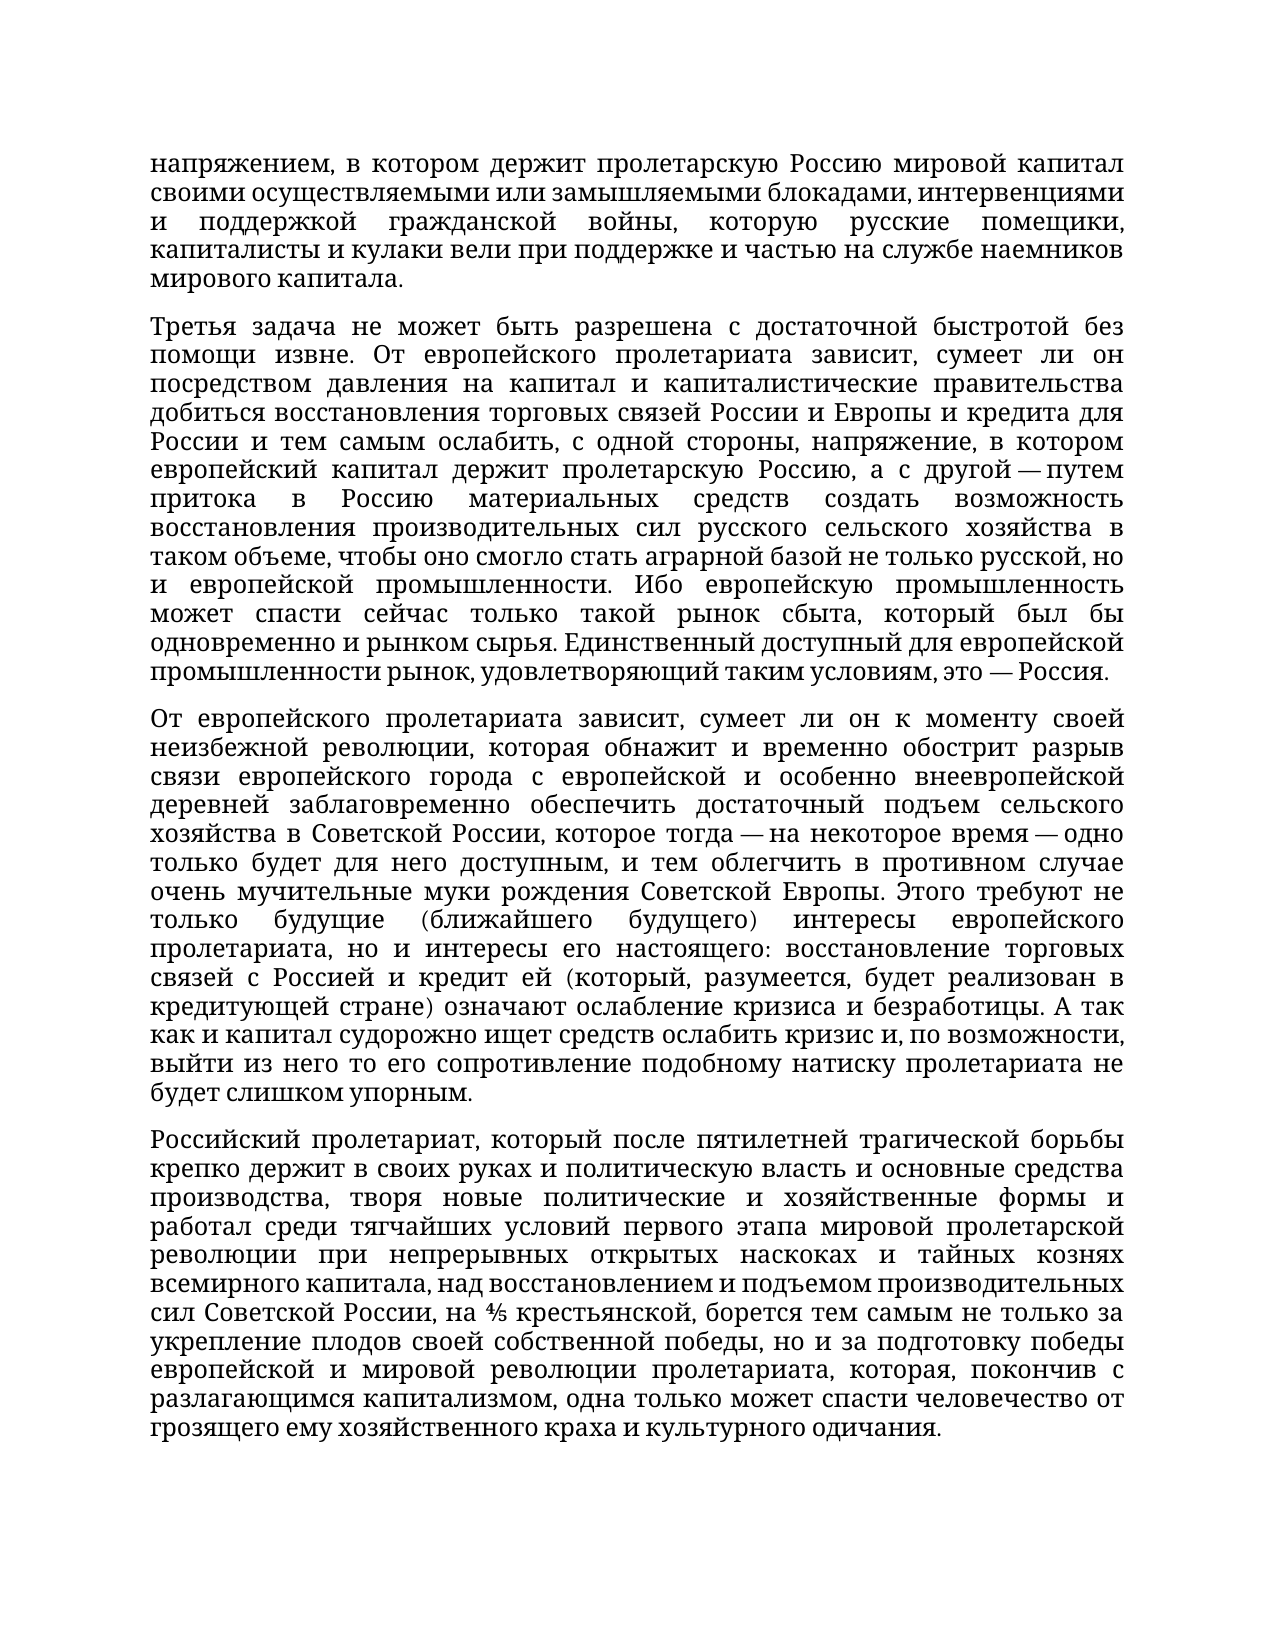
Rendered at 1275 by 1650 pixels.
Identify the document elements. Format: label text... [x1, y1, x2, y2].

text Российский пролетариат, который после пятилетней трагической борьбы крепко держит в своих руках и политическую власть и основные средства производства, творя новые политические и хозяйственные формы и работал среди тягчайших условий первого этапа мировой пролетарской революции при непрерывных открытых наскоках и тайных кознях всемирного капитала, над восстановлением и подъемом производительных сил Советской России, на ⅘ крестьянской, борется тем самым не только за укрепление плодов своей собственной победы, но и за подготовку победы европейской и мировой революции пролетариата, которая, покончив с разлагающимся капитализмом, одна только может спасти человечество от грозящего ему хозяйственного краха и культурного одичания. [150, 1126, 1125, 1442]
text Третья задача не может быть разрешена с достаточной быстротой без помощи извне. От европейского пролетариата зависит, сумеет ли он посредством давления на капитал и капиталистические правительства добиться восстановления торговых связей России и Европы и кредита для России и тем самым ослабить, с одной стороны, напряжение, в котором европейский капитал держит пролетарскую Россию, а с другой — путем притока в Россию материальных средств создать возможность восстановления производительных сил русского сельского хозяйства в таком объеме, чтобы оно смогло стать аграрной базой не только русской, но и европейской промышленности. Ибо европейскую промышленность может спасти сейчас только такой рынок сбыта, который был бы одновременно и рынком сырья. Единственный доступный для европейской промышленности рынок, удовлетворяющий таким условиям, это — Россия. [150, 312, 1125, 686]
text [150, 150, 1125, 294]
text От европейского пролетариата зависит, сумеет ли он к моменту своей неизбежной революции, которая обнажит и временно обострит разрыв связи европейского города с европейской и особенно внеевропейской деревней заблаговременно обеспечить достаточный подъем сельского хозяйства в Советской России, которое тогда — на некоторое время — одно только будет для него доступным, и тем облегчить в противном случае очень мучительные муки рождения Советской Европы. Этого требуют не только будущие (ближайшего будущего) интересы европейского пролетариата, но и интересы его настоящего: восстановление торговых связей с Россией и кредит ей (который, разумеется, будет реализован в кредитующей стране) означают ослабление кризиса и безработицы. А так как и капитал судорожно ищет средств ослабить кризис и, по возможности, выйти из него то его сопротивление подобному натиску пролетариата не будет слишком упорным. [150, 705, 1125, 1107]
